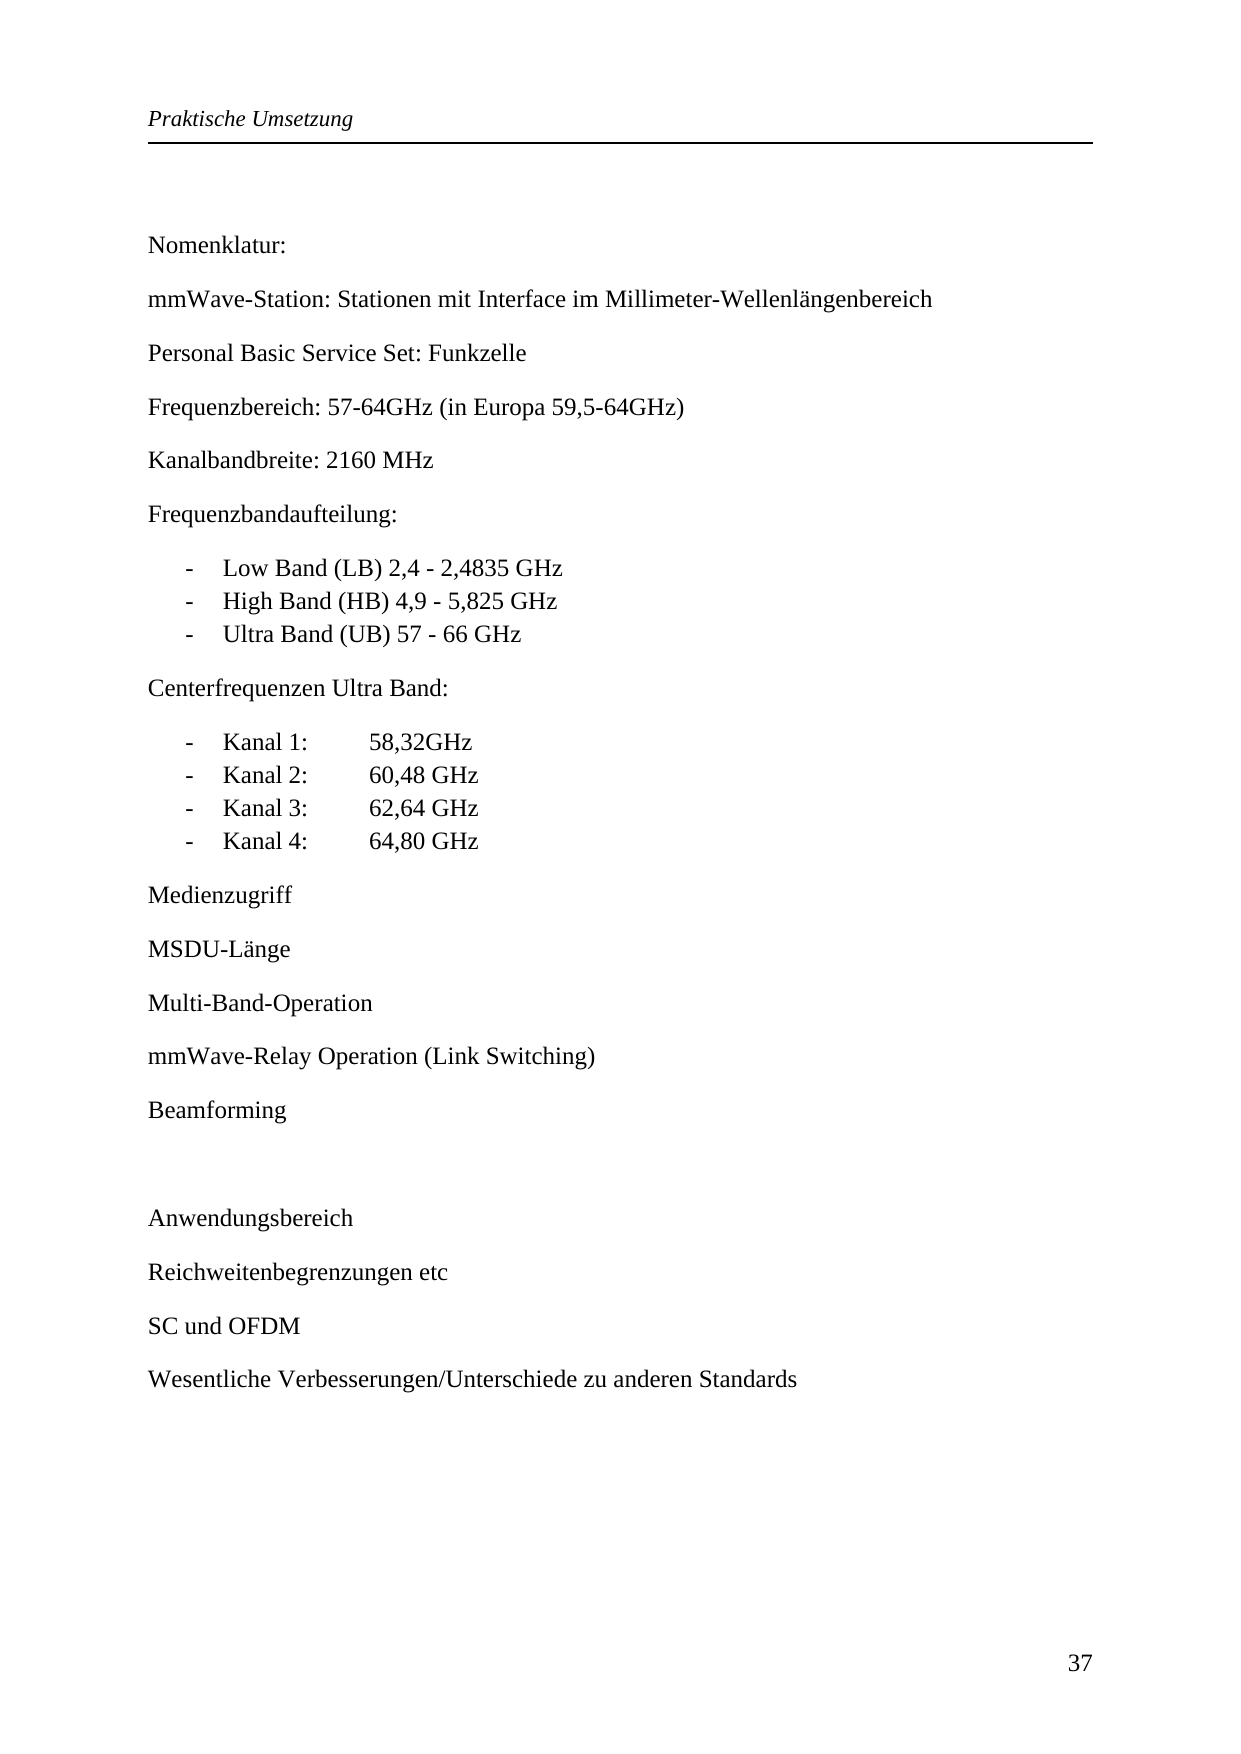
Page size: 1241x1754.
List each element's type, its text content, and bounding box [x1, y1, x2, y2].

text Reichweitenbegrenzungen etc [148, 1257, 1093, 1286]
text Anwendungsbereich [148, 1203, 1093, 1232]
list Kanal 2: 60,48 GHz [185, 760, 1093, 789]
text Nomenklatur: [148, 230, 1093, 259]
text Multi-Band-Operation [148, 988, 1093, 1016]
text Wesentliche Verbesserungen/Unterschiede zu anderen Standards [148, 1364, 1093, 1393]
text mmWave-Relay Operation (Link Switching) [148, 1041, 1093, 1070]
list Kanal 4: 64,80 GHz [185, 826, 1093, 855]
list High Band (HB) 4,9 - 5,825 GHz [185, 586, 1093, 615]
list Kanal 1: 58,32GHz [185, 727, 1093, 756]
list Kanal 3: 62,64 GHz [185, 793, 1093, 822]
text mmWave-Station: Stationen mit Interface im Millimeter-Wellenlängenbereich [148, 284, 1093, 313]
text Centerfrequenzen Ultra Band: [148, 673, 1093, 702]
list Low Band (LB) 2,4 - 2,4835 GHz [185, 553, 1093, 582]
text Beamforming [148, 1095, 1093, 1124]
text Frequenzbereich: 57-64GHz (in Europa 59,5-64GHz) [148, 392, 1093, 420]
text Kanalbandbreite: 2160 MHz [148, 446, 1093, 474]
text MSDU-Länge [148, 934, 1093, 962]
text Medienzugriff [148, 880, 1093, 909]
list Ultra Band (UB) 57 - 66 GHz [185, 619, 1093, 648]
text Personal Basic Service Set: Funkzelle [148, 338, 1093, 367]
text Frequenzbandaufteilung: [148, 499, 1093, 528]
text SC und OFDM [148, 1311, 1093, 1339]
